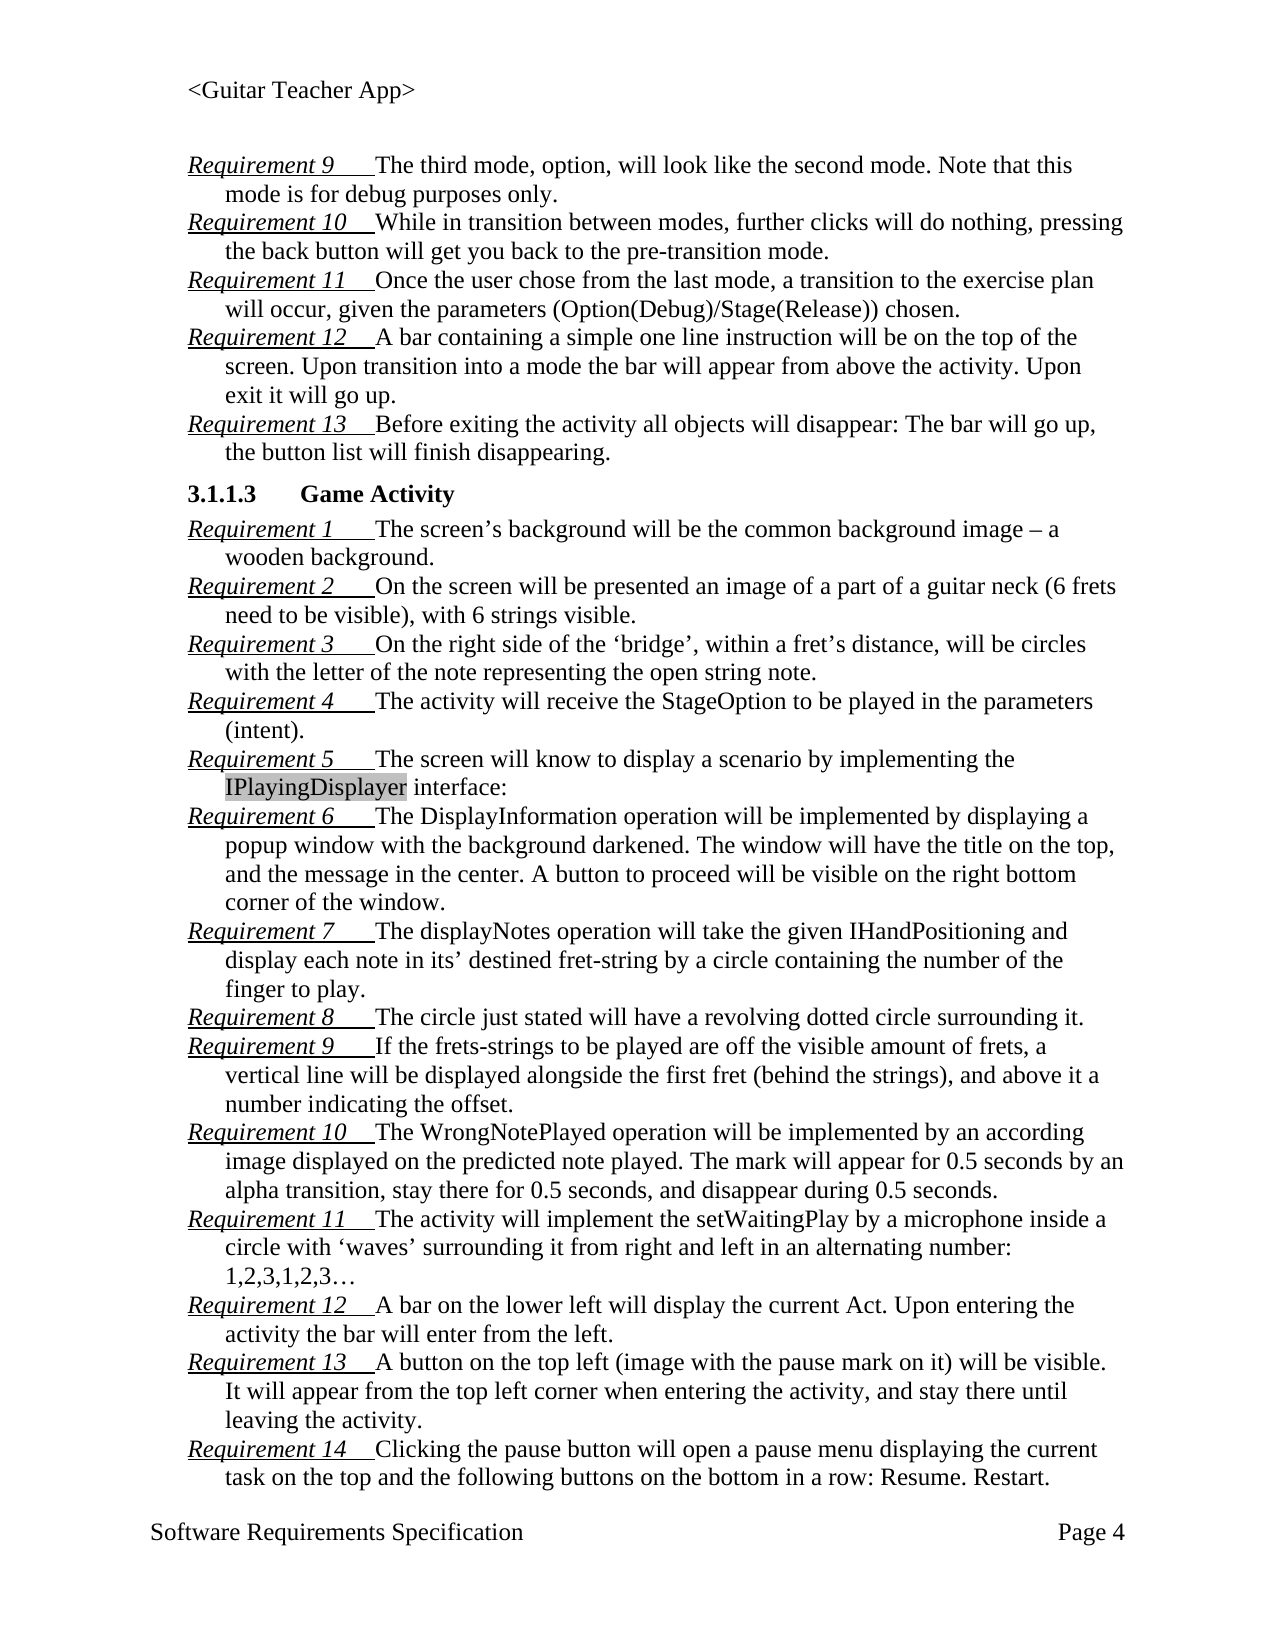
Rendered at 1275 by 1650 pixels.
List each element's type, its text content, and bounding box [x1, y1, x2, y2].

list Once the user chose from the last mode, a transition to the exercise plan will occur, given the parameters (Option(Debug)/Stage(Release)) chosen. [187, 265, 1125, 322]
list The third mode, option, will look like the second mode. Note that this mode is for debug purposes only. [187, 150, 1125, 207]
list While in transition between modes, further clicks will do nothing, pressing the back button will get you back to the pre-transition mode. [187, 207, 1125, 265]
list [187, 1434, 1125, 1491]
list If the frets-strings to be played are off the visible amount of frets, a vertical line will be displayed alongside the first fret (behind the strings), and above it a number indicating the offset. [187, 1031, 1125, 1117]
list The screen will know to display a scenario by implementing the IPlayingDisplayer interface: [187, 744, 1125, 801]
subtitle Game Activity [187, 479, 1125, 507]
list The screen’s background will be the common background image – a wooden background. [187, 514, 1125, 571]
list The activity will implement the setWaitingPlay by a microphone inside a circle with ‘waves’ surrounding it from right and left in an alternating number: 1,2,3,1,2,3… [187, 1204, 1125, 1290]
list On the right side of the ‘bridge’, within a fret’s distance, will be circles with the letter of the note representing the open string note. [187, 629, 1125, 686]
list The activity will receive the StageOption to be played in the parameters (intent). [187, 686, 1125, 744]
list On the screen will be presented an image of a part of a guitar neck (6 frets need to be visible), with 6 strings visible. [187, 571, 1125, 629]
list A button on the top left (image with the pause mark on it) will be visible. It will appear from the top left corner when entering the activity, and stay there until leaving the activity. [187, 1347, 1125, 1434]
list A bar on the lower left will display the current Act. Upon entering the activity the bar will enter from the left. [187, 1290, 1125, 1347]
list Before exiting the activity all objects will disappear: The bar will go up, the button list will finish disappearing. [187, 409, 1125, 466]
list The displayNotes operation will take the given IHandPositioning and display each note in its’ destined fret-string by a circle containing the number of the finger to play. [187, 916, 1125, 1002]
list The DisplayInformation operation will be implemented by displaying a popup window with the background darkened. The window will have the title on the top, and the message in the center. A button to proceed will be visible on the right bottom corner of the window. [187, 801, 1125, 916]
list A bar containing a simple one line instruction will be on the top of the screen. Upon transition into a mode the bar will appear from above the activity. Upon exit it will go up. [187, 322, 1125, 409]
list The circle just stated will have a revolving dotted circle surrounding it. [187, 1002, 1125, 1031]
list The WrongNotePlayed operation will be implemented by an according image displayed on the predicted note played. The mark will appear for 0.5 seconds by an alpha transition, stay there for 0.5 seconds, and disappear during 0.5 seconds. [187, 1117, 1125, 1204]
